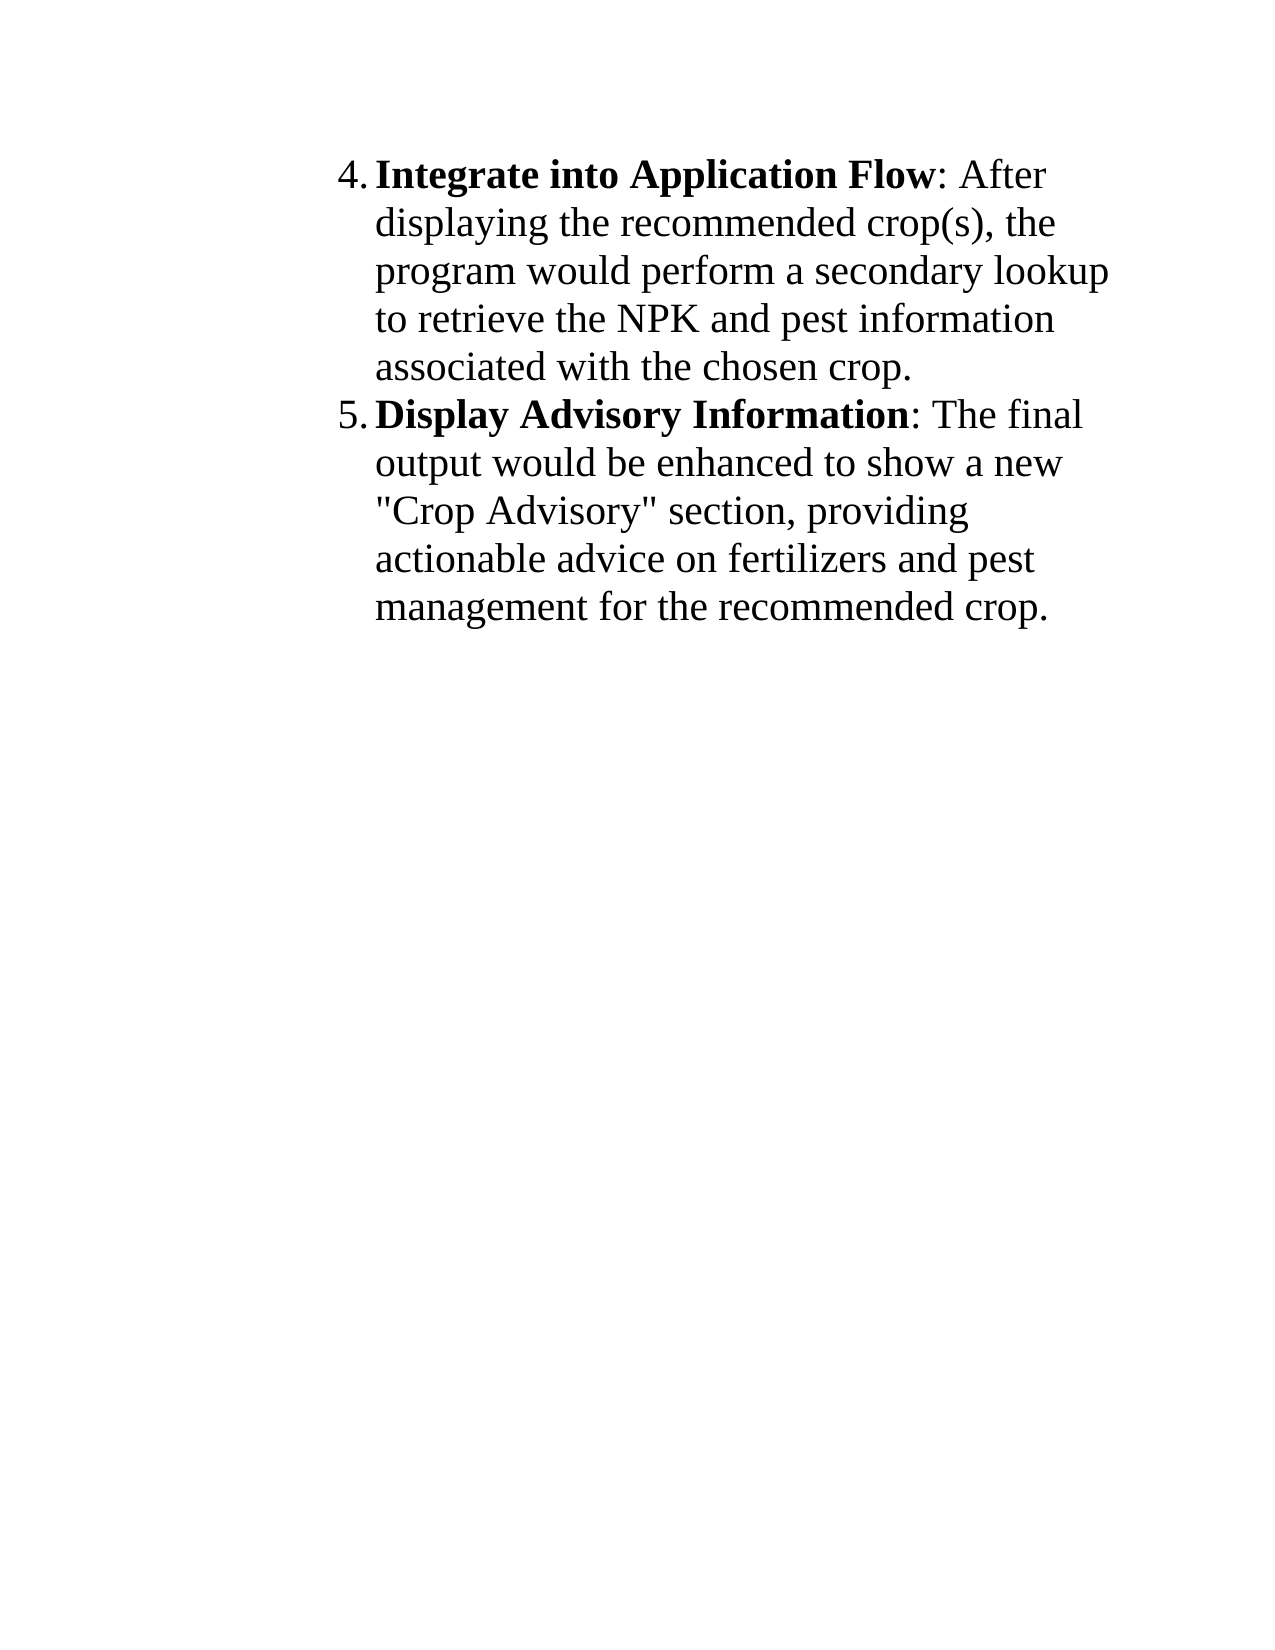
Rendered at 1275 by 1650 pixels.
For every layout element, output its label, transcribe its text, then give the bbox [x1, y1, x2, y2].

list Integrate into Application Flow: After displaying the recommended crop(s), the program would perform a secondary lookup to retrieve the NPK and pest information associated with the chosen crop. [337, 150, 1125, 389]
list Display Advisory Information: The final output would be enhanced to show a new "Crop Advisory" section, providing actionable advice on fertilizers and pest management for the recommended crop. [337, 389, 1125, 629]
